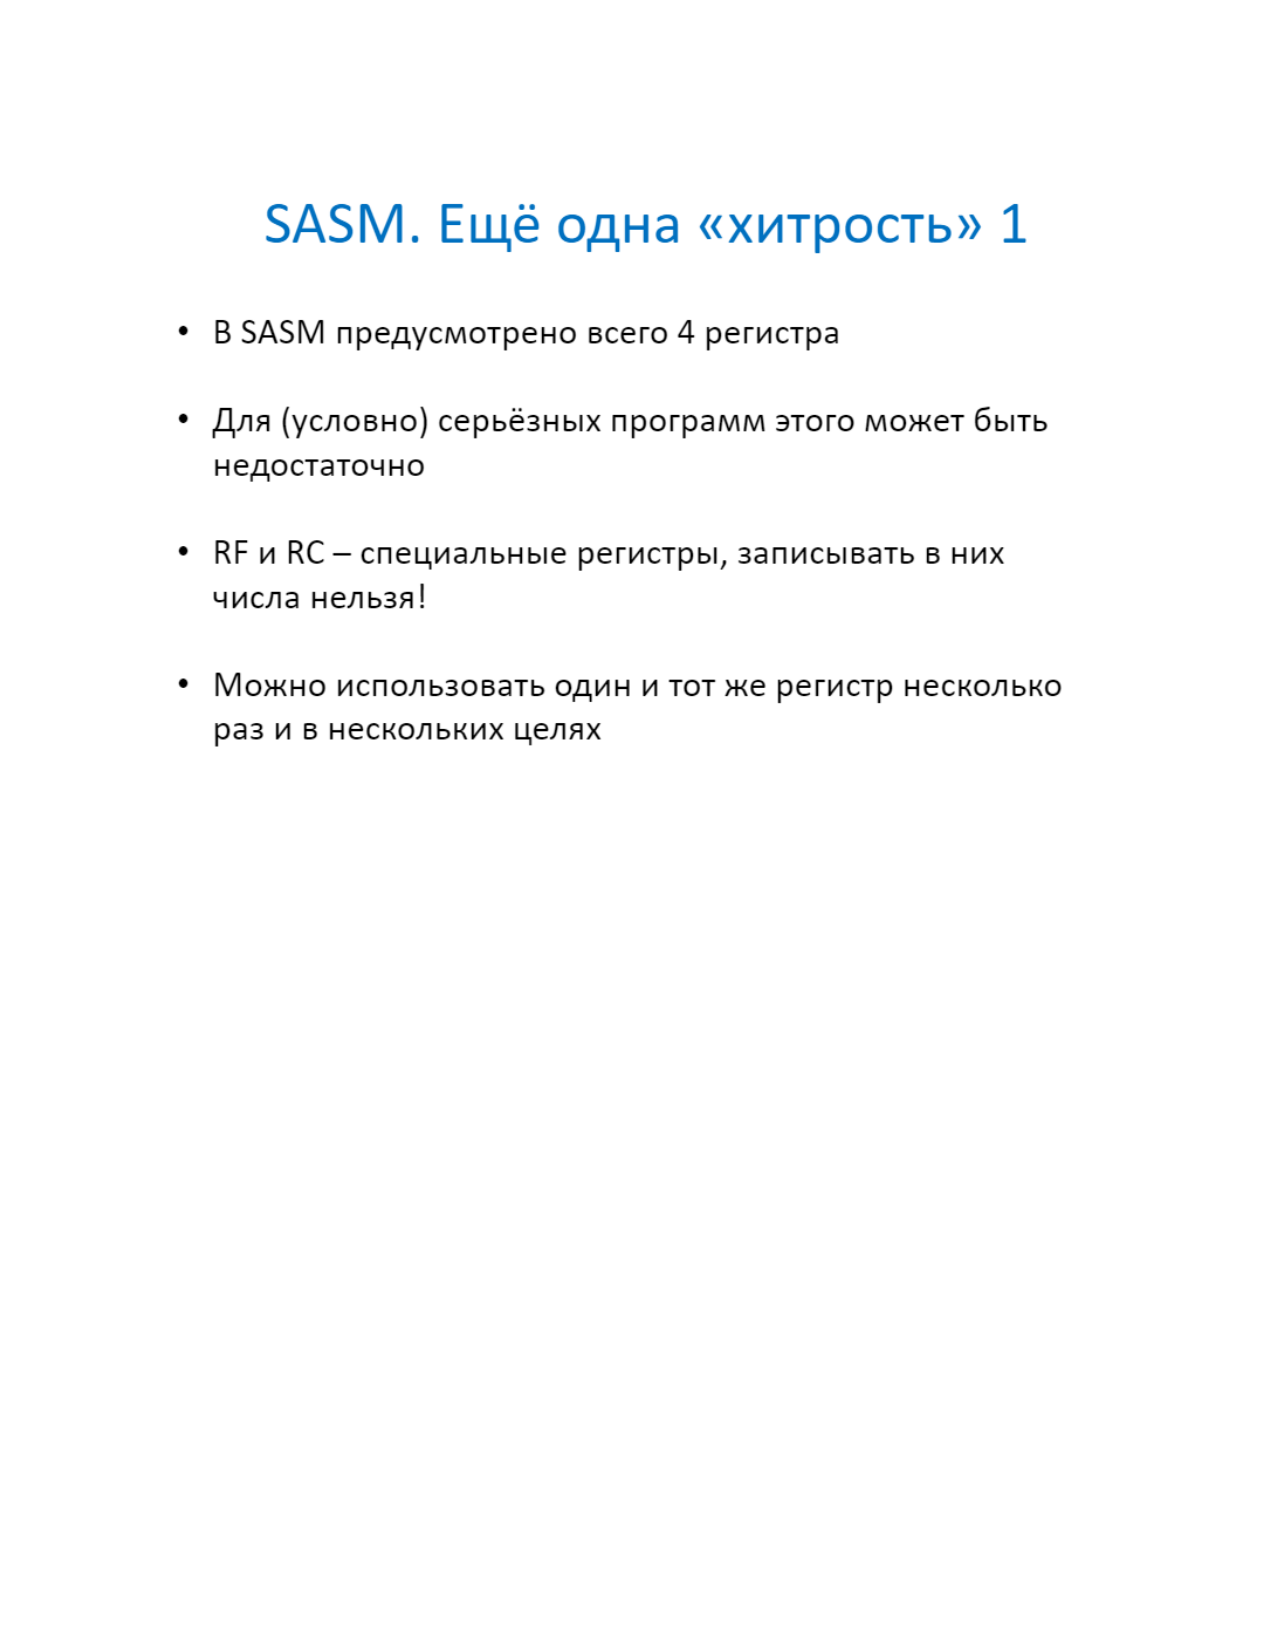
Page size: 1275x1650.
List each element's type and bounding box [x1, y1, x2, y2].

picture [150, 150, 1125, 845]
